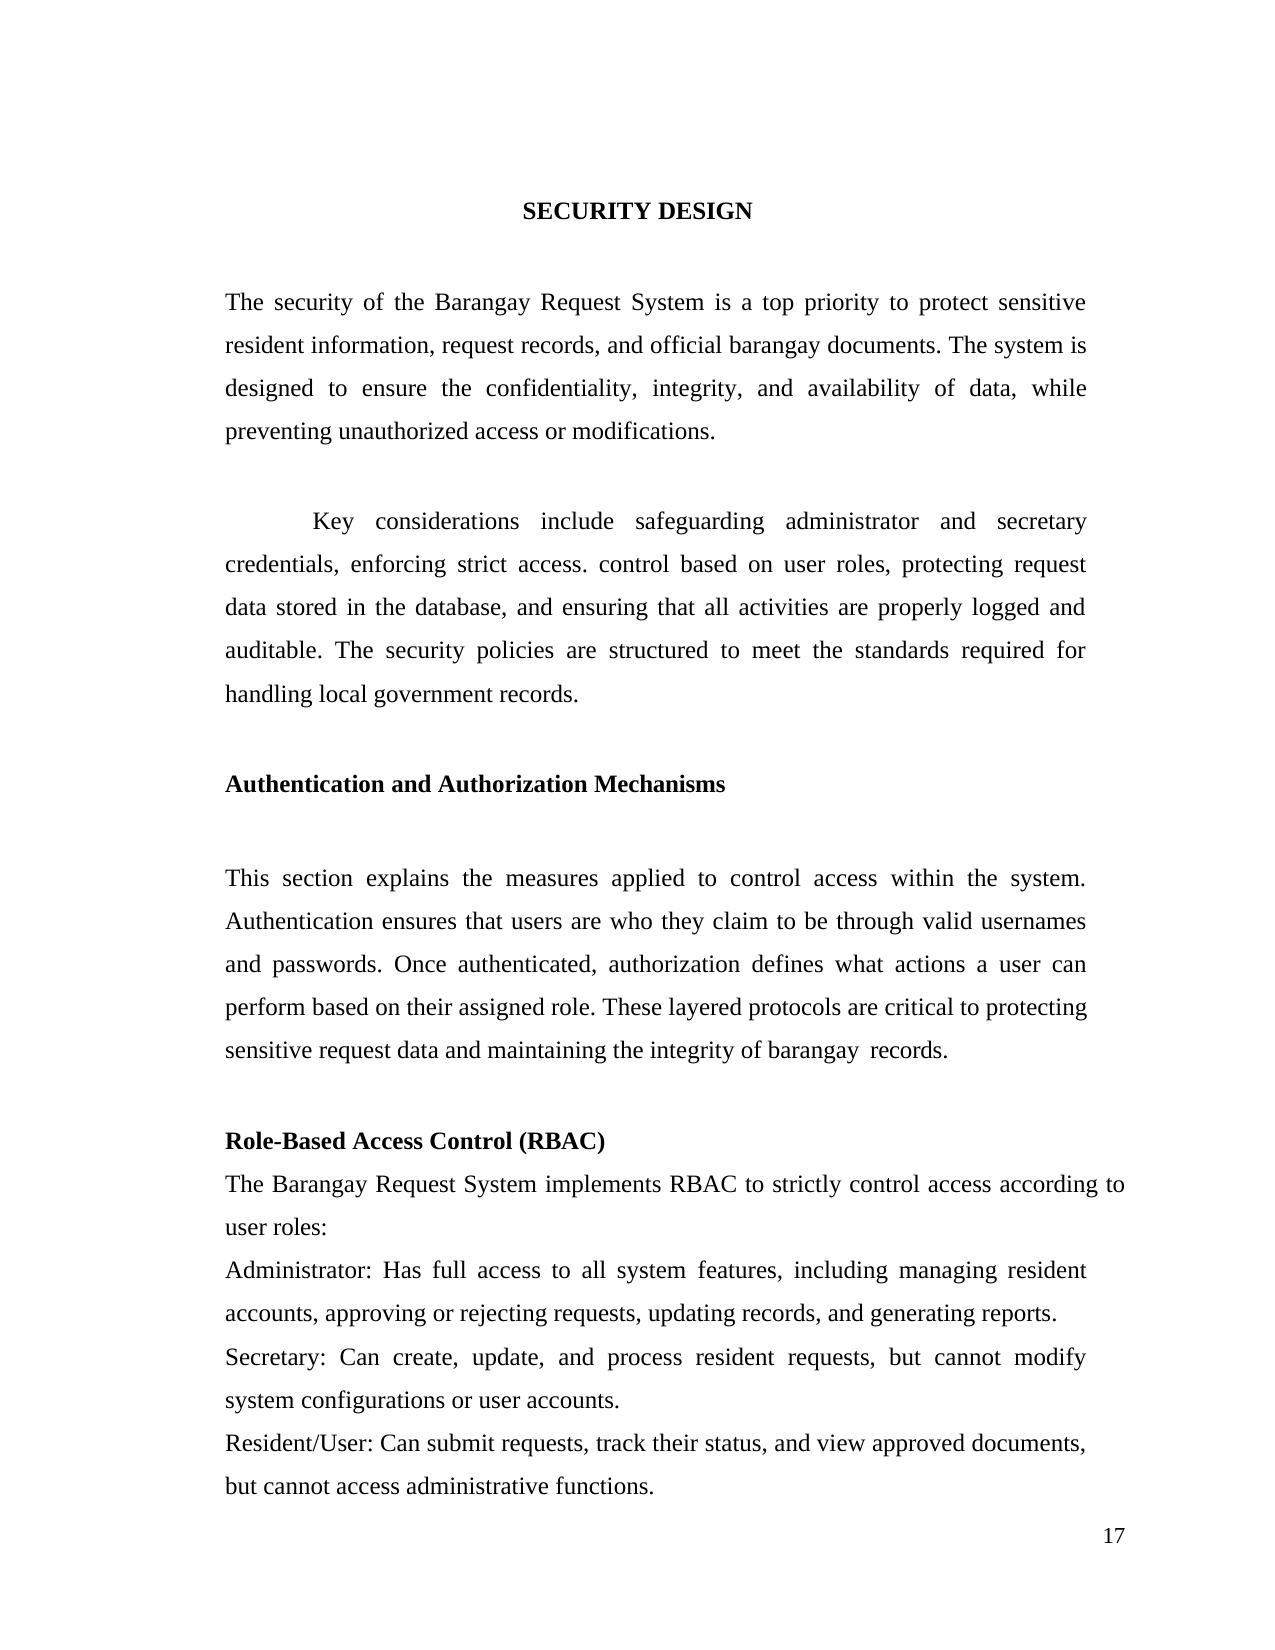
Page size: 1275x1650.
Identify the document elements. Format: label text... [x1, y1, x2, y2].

text Secretary: Can create, update, and process resident requests, but cannot modify system configurations or user accounts. [225, 1342, 1088, 1413]
subtitle Authentication and Authorization Mechanisms [225, 769, 1125, 798]
text The security of the Barangay Request System is a top priority to protect sensitive resident information, request records, and official barangay documents. The system is designed to ensure the confidentiality, integrity, and availability of data, while preventing unauthorized access or modifications. [225, 287, 1088, 445]
text This section explains the measures applied to control access within the system. Authentication ensures that users are who they claim to be through valid usernames and passwords. Once authenticated, authorization defines what actions a user can perform based on their assigned role. These layered protocols are critical to protecting sensitive request data and maintaining the integrity of barangay records. [225, 863, 1088, 1064]
subtitle Role-Based Access Control (RBAC) [225, 1126, 1125, 1154]
text Administrator: Has full access to all system features, including managing resident accounts, approving or rejecting requests, updating records, and generating reports. [225, 1255, 1087, 1327]
text Key considerations include safeguarding administrator and secretary credentials, enforcing strict access. control based on user roles, protecting request data stored in the database, and ensuring that all activities are properly logged and auditable. The security policies are structured to meet the standards required for handling local government records. [225, 506, 1087, 707]
subtitle SECURITY DESIGN [225, 196, 1050, 225]
text Resident/User: Can submit requests, track their status, and view approved documents, but cannot access administrative functions. [225, 1428, 1087, 1500]
text The Barangay Request System implements RBAC to strictly control access according to user roles: [225, 1169, 1125, 1241]
